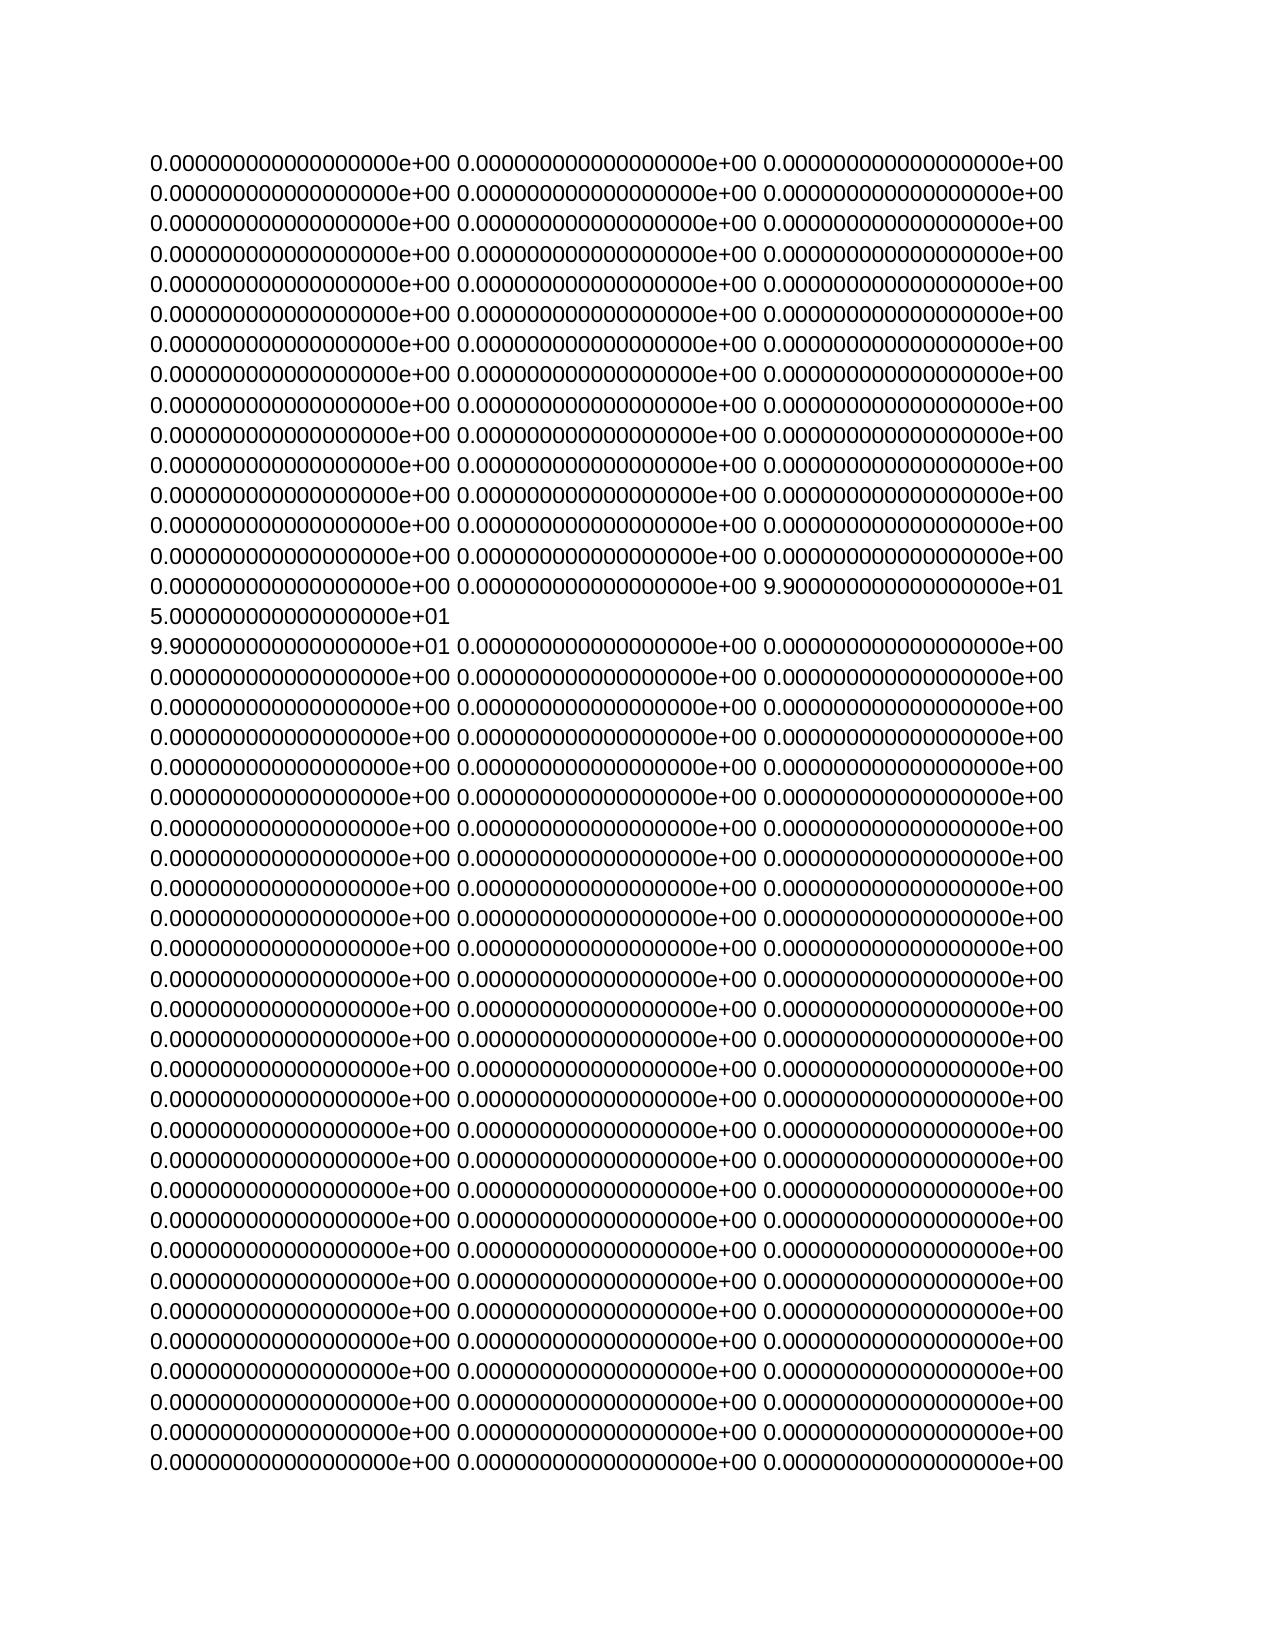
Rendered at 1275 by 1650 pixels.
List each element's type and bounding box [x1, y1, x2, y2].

text [150, 150, 1125, 629]
text [150, 633, 1125, 1475]
